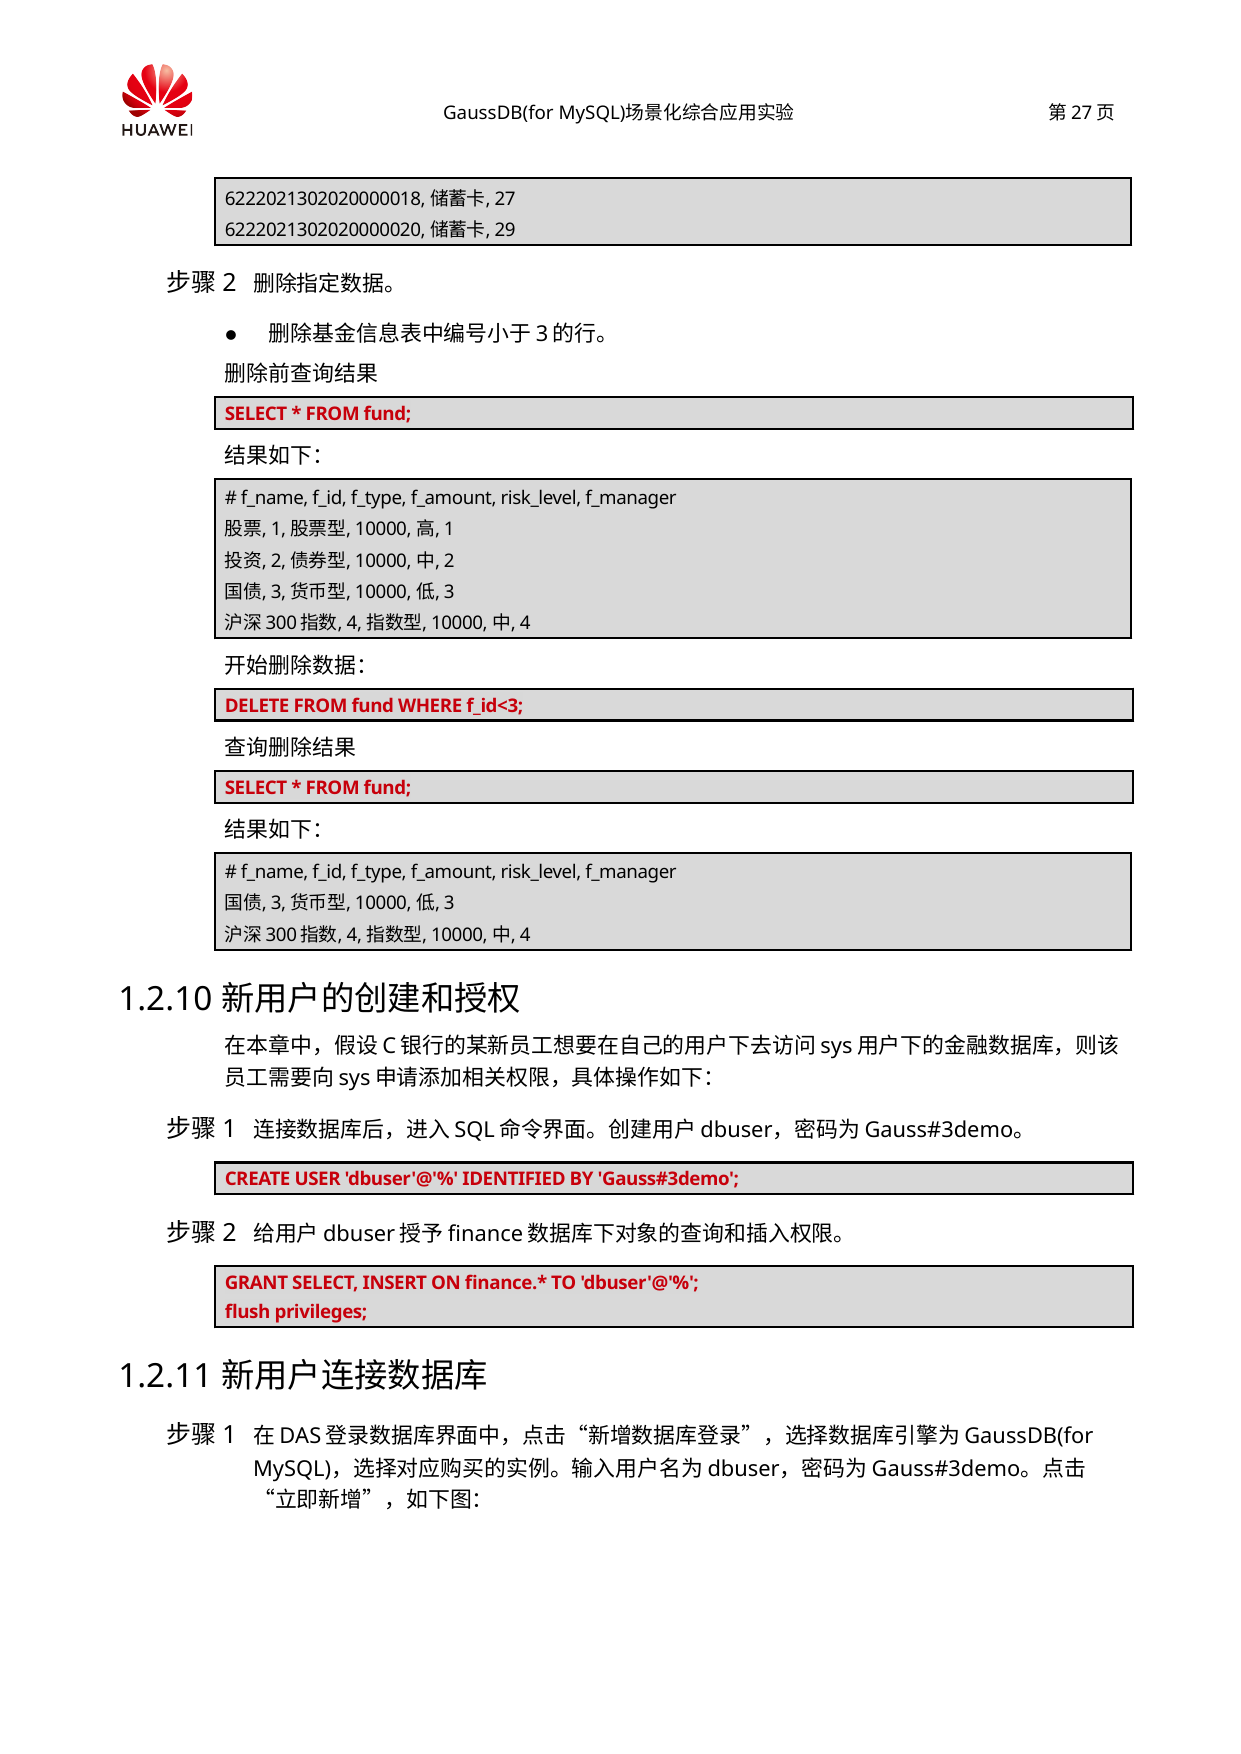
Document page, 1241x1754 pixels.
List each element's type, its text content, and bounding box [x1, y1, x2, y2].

text 6222021302020000020, 储蓄卡, 29 [216, 208, 1130, 244]
text CREATE USER 'dbuser'@'%' IDENTIFIED BY 'Gauss#3demo'; [216, 1164, 1132, 1193]
text 在DAS登录数据库界面中，点击“新增数据库登录”，选择数据库引擎为GaussDB(for MySQL)，选择对应购买的实例。输入用户名为dbuser，密码为Gauss#3demo。点击“立即新增”，如下图： [236, 1414, 1122, 1514]
text 查询删除结果 [224, 730, 1122, 762]
text 国债, 3, 货币型, 10000, 低, 3 [216, 570, 1130, 602]
text 开始删除数据： [224, 648, 1122, 679]
text 删除前查询结果 [224, 356, 1122, 387]
text 股票, 1, 股票型, 10000, 高, 1 [216, 508, 1130, 539]
text 给用户dbuser授予finance数据库下对象的查询和插入权限。 [236, 1212, 1122, 1248]
text 在本章中，假设C银行的某新员工想要在自己的用户下去访问sys用户下的金融数据库，则该员工需要向sys申请添加相关权限，具体操作如下： [224, 1028, 1122, 1092]
text SELECT * FROM fund; [216, 398, 1132, 428]
text DELETE FROM fund WHERE f_id<3; [216, 690, 1132, 719]
text 沪深300指数, 4, 指数型, 10000, 中, 4 [216, 913, 1130, 949]
subtitle 新用户的创建和授权 [118, 972, 1122, 1020]
text 投资, 2, 债券型, 10000, 中, 2 [216, 539, 1130, 570]
text flush privileges; [216, 1294, 1132, 1326]
text # f_name, f_id, f_type, f_amount, risk_level, f_manager [216, 480, 1130, 508]
subtitle 新用户连接数据库 [118, 1349, 1122, 1398]
text # f_name, f_id, f_type, f_amount, risk_level, f_manager [216, 854, 1130, 882]
list 删除基金信息表中编号小于3的行。 [224, 316, 1122, 347]
text 结果如下： [224, 438, 1122, 470]
text 结果如下： [224, 812, 1122, 844]
picture [122, 64, 193, 136]
text SELECT * FROM fund; [216, 772, 1132, 802]
text 6222021302020000018, 储蓄卡, 27 [216, 179, 1130, 208]
text GRANT SELECT, INSERT ON finance.* TO 'dbuser'@'%'; [216, 1267, 1132, 1294]
text 连接数据库后，进入SQL命令界面。创建用户dbuser，密码为Gauss#3demo。 [236, 1108, 1122, 1145]
text 沪深300指数, 4, 指数型, 10000, 中, 4 [216, 602, 1130, 637]
text 删除指定数据。 [236, 263, 1122, 299]
text 国债, 3, 货币型, 10000, 低, 3 [216, 882, 1130, 913]
